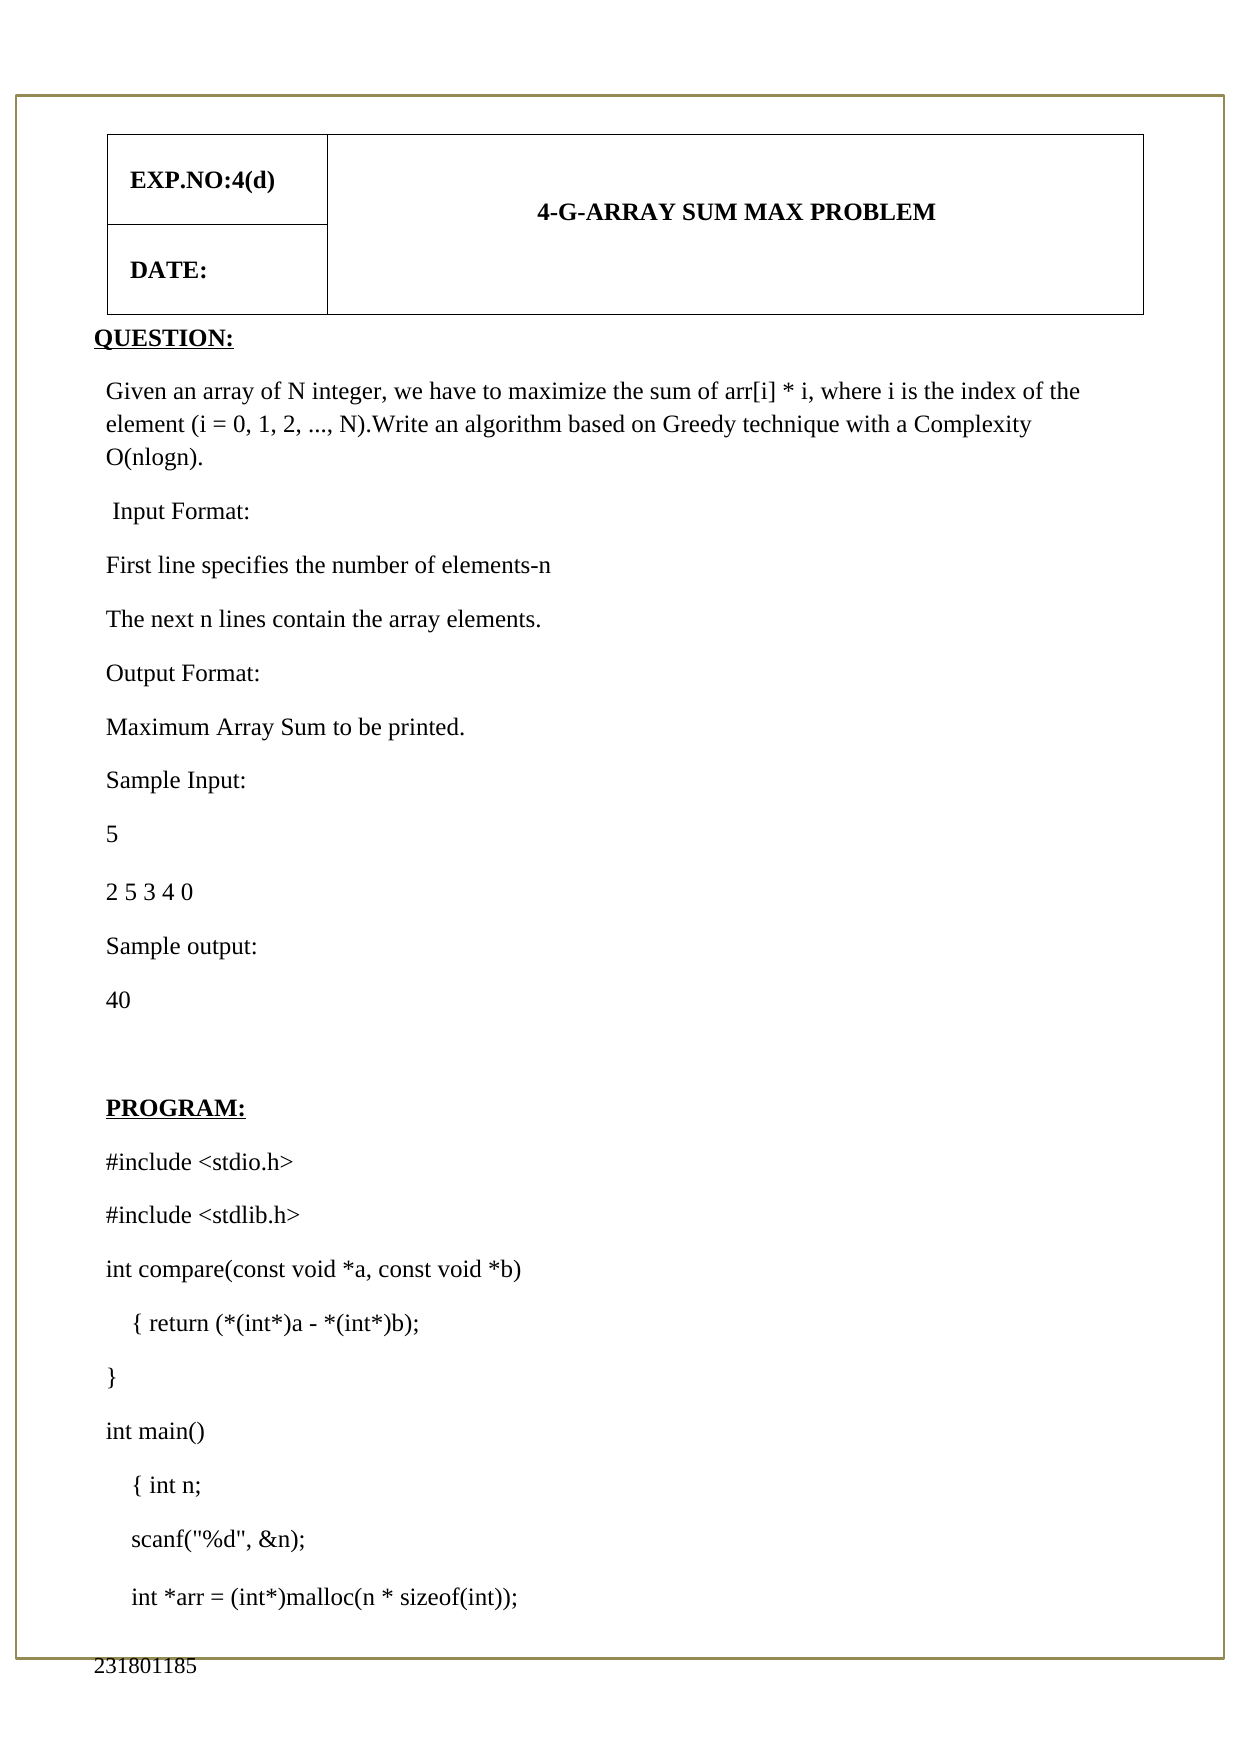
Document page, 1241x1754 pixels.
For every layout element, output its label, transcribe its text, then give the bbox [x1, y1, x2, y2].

table_cell DATE: [108, 225, 327, 314]
text Sample output: [106, 931, 1155, 960]
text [131, 1582, 540, 1611]
text scanf("%d", &n); [131, 1524, 1155, 1553]
text Given an array of N integer, we have to maximize the sum of arr[i] * i, where i is the index of the element (i = 0, 1, 2, ..., N).Write an algorithm based on Greedy technique with a Complexity O(nlogn). [106, 376, 1088, 471]
text 40 [106, 985, 1155, 1014]
text int compare(const void *a, const void *b) { return (*(int*)a - *(int*)b); [106, 1254, 593, 1337]
text First line specifies the number of elements-n The next n lines contain the array elements. Output Format: [106, 550, 555, 686]
text 2 5 3 4 0 [106, 877, 1155, 906]
text Input Format: [112, 496, 1155, 525]
text } [106, 1362, 1155, 1391]
text PROGRAM: [106, 1093, 1155, 1122]
text #include <stdio.h> #include <stdlib.h> [106, 1147, 349, 1229]
text QUESTION: [94, 323, 1155, 352]
table_header EXP.NO:4(d) [108, 135, 327, 224]
text int main() { int n; [106, 1416, 244, 1499]
table_header 4-G-ARRAY SUM MAX PROBLEM [328, 135, 1143, 314]
text Maximum Array Sum to be printed. Sample Input: [106, 712, 476, 794]
text 5 [106, 819, 1155, 848]
